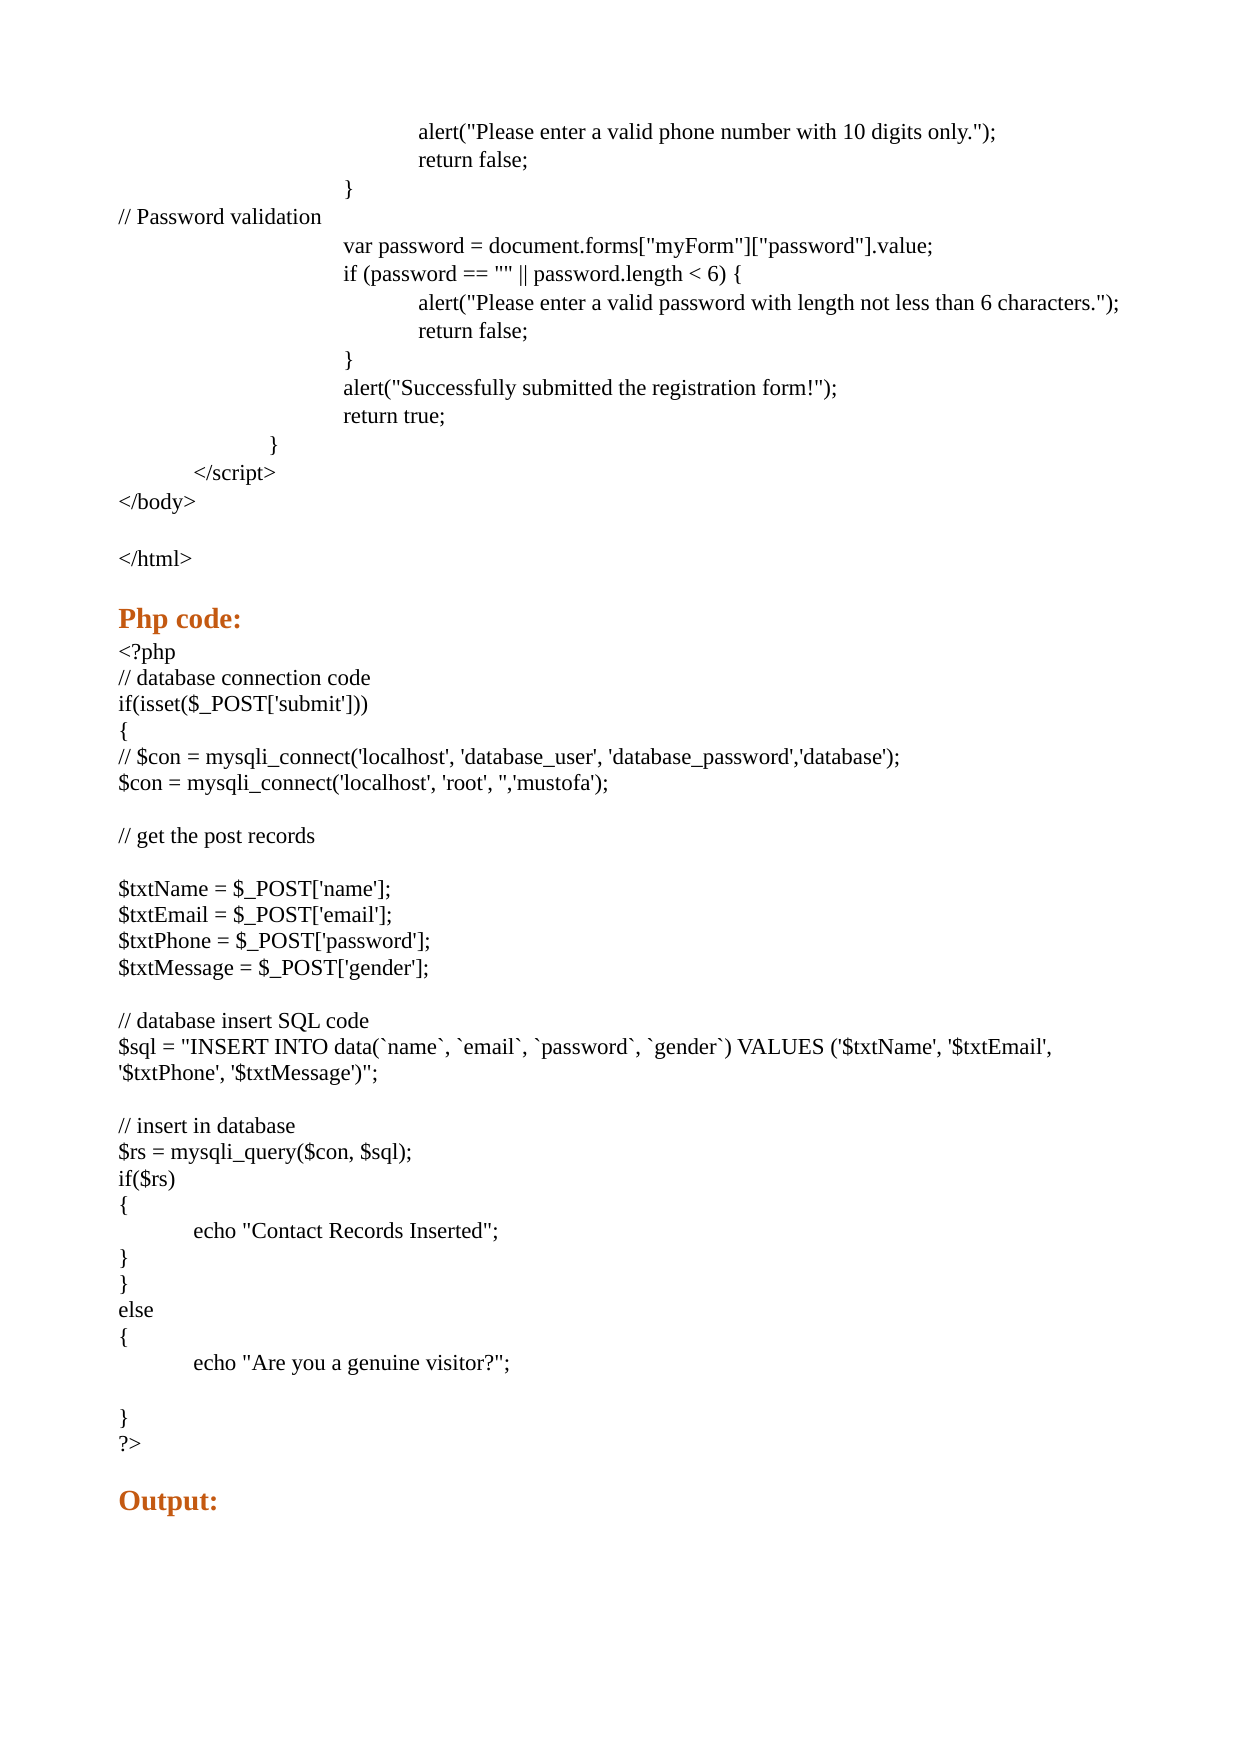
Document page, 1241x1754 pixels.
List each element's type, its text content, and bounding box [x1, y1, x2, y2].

text // $con = mysqli_connect('localhost', 'database_user', 'database_password','database'); [118, 743, 1122, 769]
text </html> [118, 545, 1122, 571]
text // get the post records [118, 822, 1122, 848]
text $sql = "INSERT INTO data(`name`, `email`, `password`, `gender`) VALUES ('$txtName', '$txtEmail', '$txtPhone', '$txtMessage')"; [118, 1033, 1122, 1086]
text alert("Successfully submitted the registration form!"); [118, 374, 1122, 400]
text Php code: [118, 602, 1122, 635]
text { [118, 717, 1122, 743]
text $txtMessage = $_POST['gender']; [118, 954, 1122, 980]
text } [118, 346, 1122, 372]
text var password = document.forms["myForm"]["password"].value; [118, 232, 1122, 258]
text // insert in database [118, 1112, 1122, 1138]
text Output: [118, 1483, 1122, 1516]
text } [118, 1404, 1122, 1430]
text } [118, 431, 1122, 457]
text <?php [118, 638, 1122, 664]
text if($rs) [118, 1165, 1122, 1191]
text $txtName = $_POST['name']; [118, 875, 1122, 901]
text return false; [118, 317, 1122, 343]
text ?> [118, 1430, 1122, 1456]
text alert("Please enter a valid phone number with 10 digits only."); [118, 118, 1122, 144]
text // database connection code [118, 664, 1122, 690]
text alert("Please enter a valid password with length not less than 6 characters."); [118, 289, 1122, 315]
text echo "Contact Records Inserted"; [118, 1217, 1122, 1244]
text </script> [118, 459, 1122, 486]
text // Password validation [118, 203, 1122, 230]
text $rs = mysqli_query($con, $sql); [118, 1138, 1122, 1165]
text if (password == "" || password.length < 6) { [118, 260, 1122, 287]
text $txtEmail = $_POST['email']; [118, 901, 1122, 928]
text $txtPhone = $_POST['password']; [118, 928, 1122, 954]
text } [118, 1270, 1122, 1297]
text return true; [118, 402, 1122, 429]
text } [118, 175, 1122, 201]
text if(isset($_POST['submit'])) [118, 690, 1122, 717]
text } [118, 1244, 1122, 1270]
text echo "Are you a genuine visitor?"; [118, 1349, 1122, 1376]
text { [118, 1323, 1122, 1349]
text else [118, 1297, 1122, 1323]
text $con = mysqli_connect('localhost', 'root', '','mustofa'); [118, 769, 1122, 796]
text // database insert SQL code [118, 1007, 1122, 1033]
text { [118, 1191, 1122, 1217]
text </body> [118, 488, 1122, 514]
text return false; [118, 147, 1122, 173]
